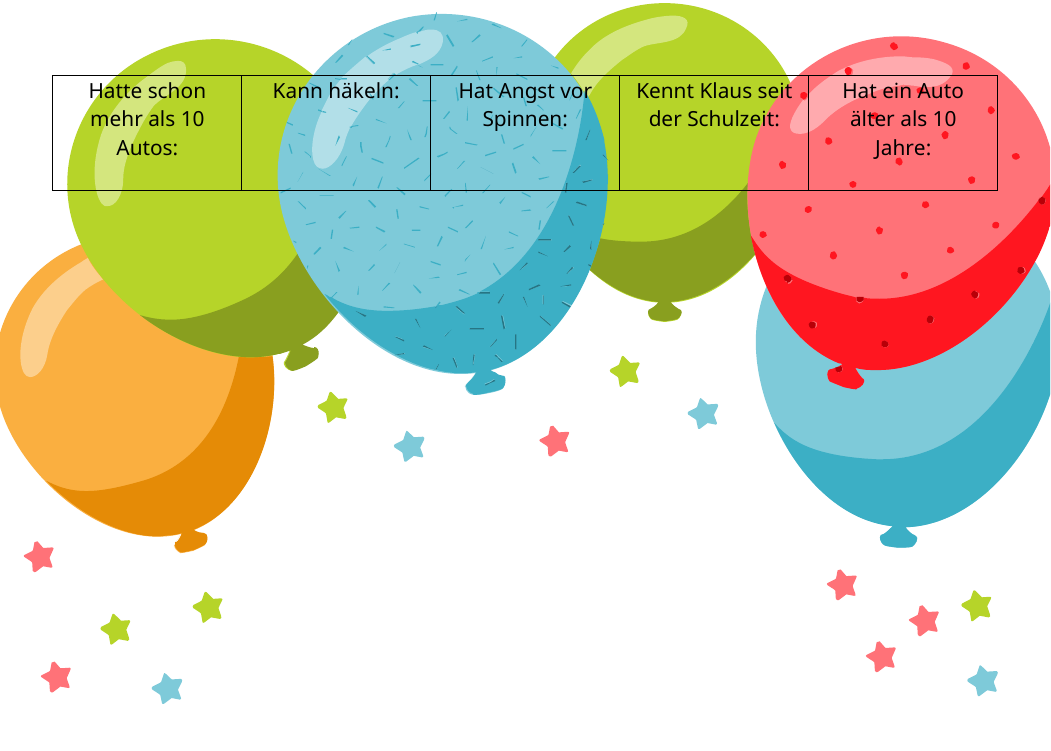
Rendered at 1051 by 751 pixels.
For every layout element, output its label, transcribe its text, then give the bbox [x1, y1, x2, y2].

table_cell Hat ein Auto älter als 10 Jahre: [809, 76, 997, 190]
table_cell Kann häkeln: [242, 76, 430, 190]
table_cell Hatte schon mehr als 10 Autos: [53, 76, 241, 190]
table_cell Kennt Klaus seit der Schulzeit: [620, 76, 808, 190]
table_cell Hat Angst vor Spinnen: [431, 76, 619, 190]
